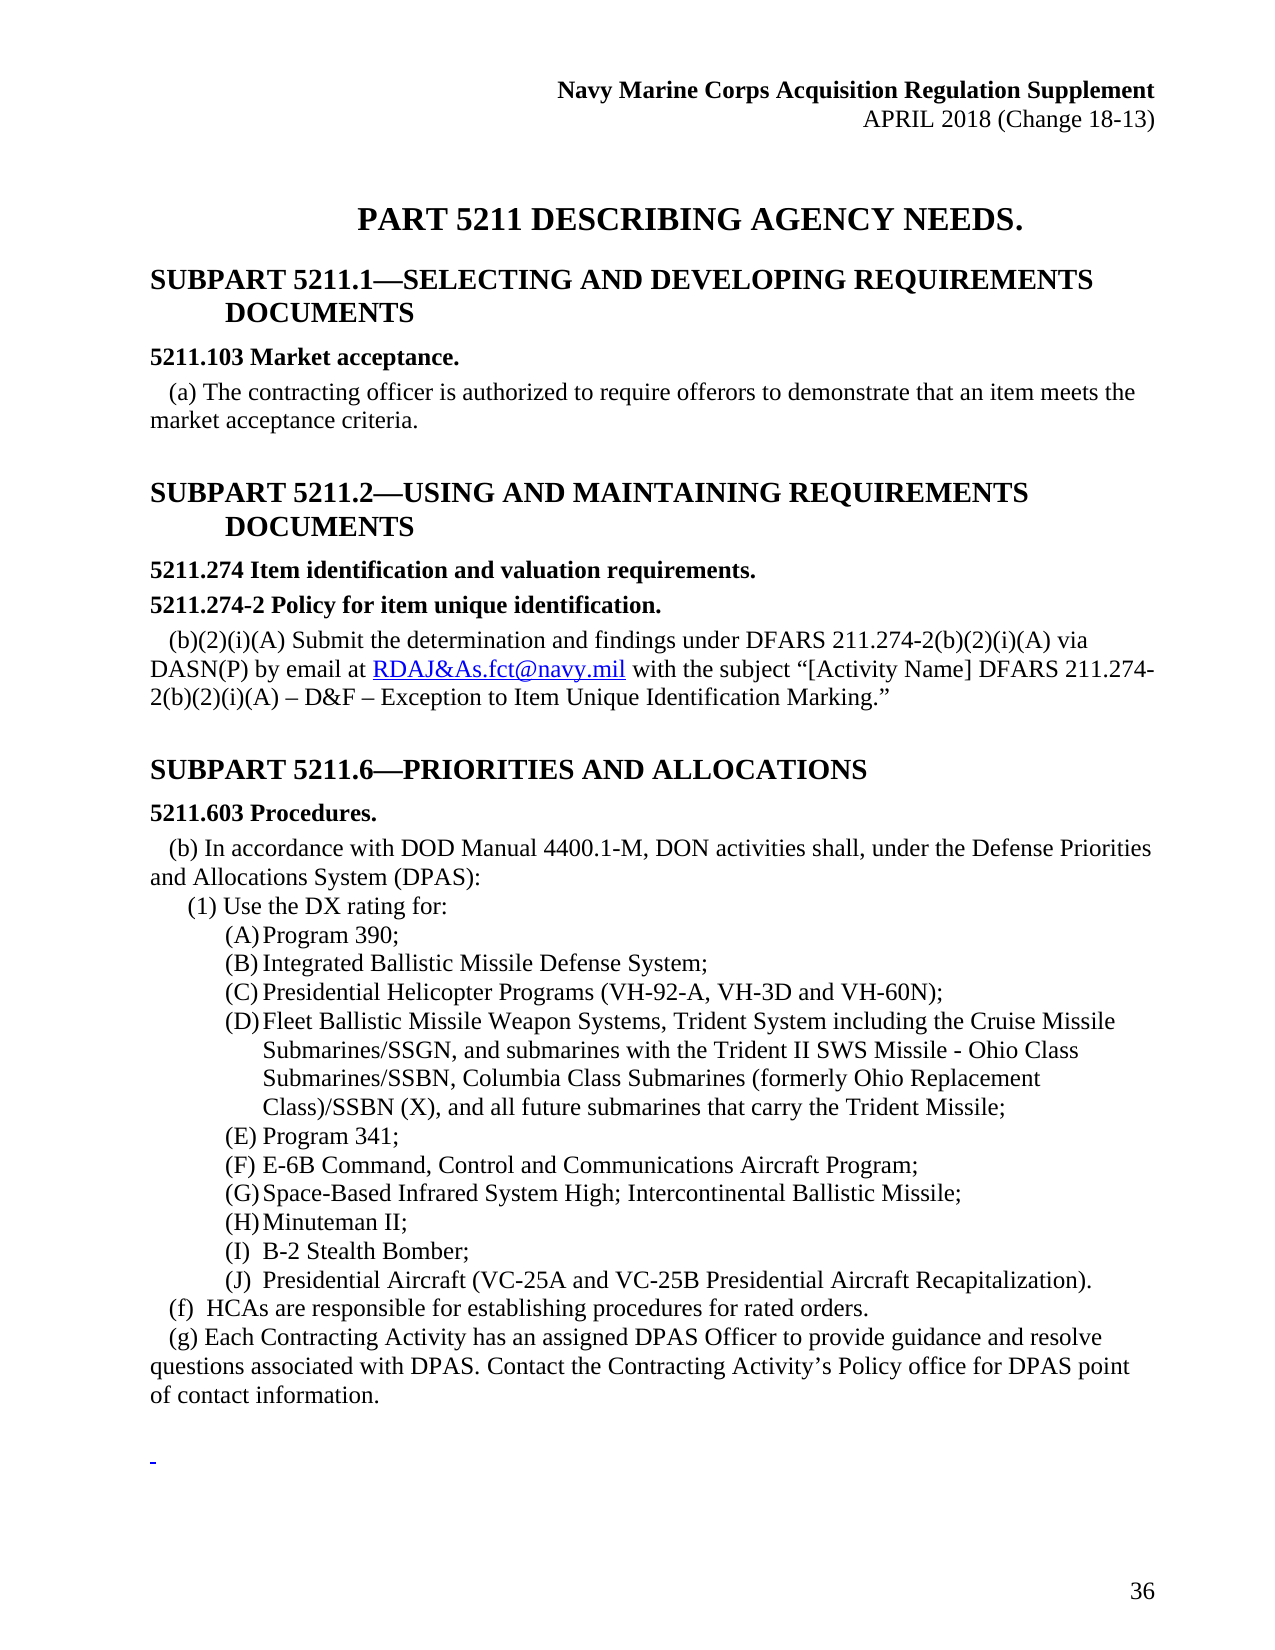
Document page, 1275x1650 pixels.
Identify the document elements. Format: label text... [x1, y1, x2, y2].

text (g) Each Contracting Activity has an assigned DPAS Officer to provide guidance and resolve questions associated with DPAS. Contact the Contracting Activity’s Policy office for DPAS point of contact information. [150, 1322, 1155, 1408]
subtitle PART 5211 DESCRIBING AGENCY NEEDS. [150, 199, 1155, 237]
text (b)(2)(i)(A) Submit the determination and findings under DFARS 211.274-2(b)(2)(i)(A) via DASN(P) by email at RDAJ&As.fct@navy.mil with the subject “[Activity Name] DFARS 211.274-2(b)(2)(i)(A) – D&F – Exception to Item Unique Identification Marking.” [150, 625, 1155, 711]
text (1) Use the DX rating for: [150, 891, 1155, 920]
text (A) Program 390; [225, 920, 1155, 948]
text (H) Minuteman II; [225, 1207, 1155, 1236]
text (a) The contracting officer is authorized to require offerors to demonstrate that an item meets the market acceptance criteria. [150, 377, 1155, 434]
subtitle SUBPART 5211.1—SELECTING AND DEVELOPING REQUIREMENTS DOCUMENTS [150, 262, 1155, 329]
text (B) Integrated Ballistic Missile Defense System; [225, 948, 1155, 977]
text (E) Program 341; [225, 1121, 1155, 1150]
text (G) Space-Based Infrared System High; Intercontinental Ballistic Missile; [225, 1178, 1155, 1207]
text (C) Presidential Helicopter Programs (VH-92-A, VH-3D and VH-60N); [225, 977, 1155, 1006]
subtitle 5211.274 Item identification and valuation requirements. [150, 555, 1155, 584]
text (I) B-2 Stealth Bomber; [225, 1236, 1155, 1265]
subtitle 5211.603 Procedures. [150, 798, 1155, 827]
text (f) HCAs are responsible for establishing procedures for rated orders. [150, 1293, 1155, 1322]
text (b) In accordance with DOD Manual 4400.1-M, DON activities shall, under the Defense Priorities and Allocations System (DPAS): [150, 833, 1155, 891]
subtitle 5211.274-2 Policy for item unique identification. [150, 590, 1155, 619]
subtitle SUBPART 5211.6—PRIORITIES AND ALLOCATIONS [150, 752, 1155, 786]
text (D) Fleet Ballistic Missile Weapon Systems, Trident System including the Cruise Missile Submarines/SSGN, and submarines with the Trident II SWS Missile - Ohio Class Submarines/SSBN, Columbia Class Submarines (formerly Ohio Replacement Class)/SSBN (X), and all future submarines that carry the Trident Missile; [225, 1006, 1155, 1121]
text (F) E-6B Command, Control and Communications Aircraft Program; [225, 1150, 1155, 1178]
subtitle 5211.103 Market acceptance. [150, 342, 1155, 370]
subtitle SUBPART 5211.2—USING AND MAINTAINING REQUIREMENTS DOCUMENTS [150, 475, 1155, 542]
text (J) Presidential Aircraft (VC-25A and VC-25B Presidential Aircraft Recapitalization). [225, 1265, 1155, 1293]
